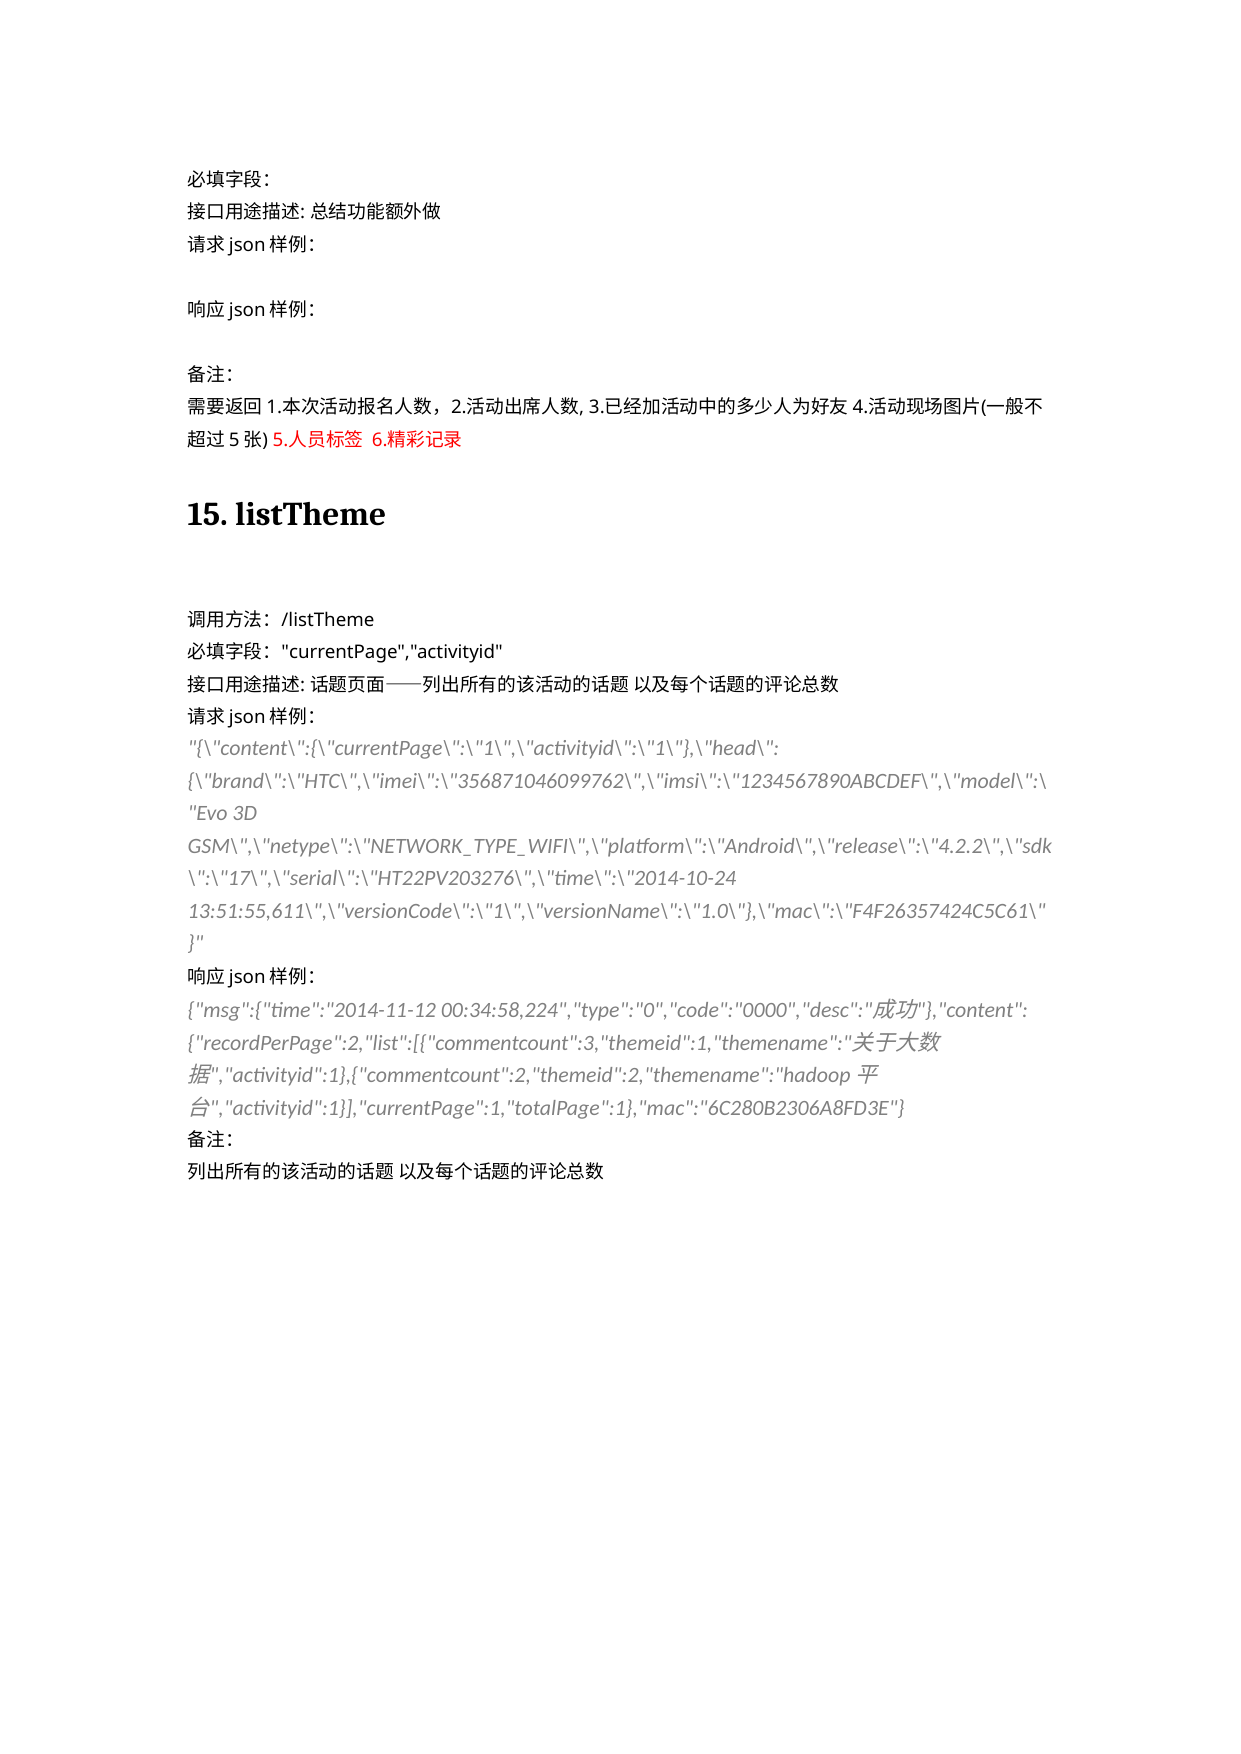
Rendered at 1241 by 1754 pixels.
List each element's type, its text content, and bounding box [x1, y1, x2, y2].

text 接口用途描述: 总结功能额外做 [187, 194, 1053, 227]
text 接口用途描述: 话题页面——列出所有的该活动的话题 以及每个话题的评论总数 [187, 667, 1053, 699]
text 列出所有的该活动的话题 以及每个话题的评论总数 [187, 1154, 1053, 1187]
text 请求json样例： [187, 699, 1053, 732]
text 必填字段： [187, 162, 1053, 194]
text 响应json样例： [187, 292, 1053, 324]
subtitle 15. listTheme [187, 482, 1053, 547]
text "{\"content\":{\"currentPage\":\"1\",\"activityid\":\"1\"},\"head\":{\"brand\":\"HTC\",\"imei\":\"356871046099762\",\"imsi\":\"1234567890ABCDEF\",\"model\":\"Evo 3D GSM\",\"netype\":\"NETWORK_TYPE_WIFI\",\"platform\":\"Android\",\"release\":\"4.2.2\",\"sdk\":\"17\",\"serial\":\"HT22PV203276\",\"time\":\"2014-10-24 13:51:55,611\",\"versionCode\":\"1\",\"versionName\":\"1.0\"},\"mac\":\"F4F26357424C5C61\"}" [187, 732, 1053, 959]
text 调用方法：/listTheme [187, 602, 1053, 634]
text {"msg":{"time":"2014-11-12 00:34:58,224","type":"0","code":"0000","desc":"成功"},"content":{"recordPerPage":2,"list":[{"commentcount":3,"themeid":1,"themename":"关于大数据","activityid":1},{"commentcount":2,"themeid":2,"themename":"hadoop平台","activityid":1}],"currentPage":1,"totalPage":1},"mac":"6C280B2306A8FD3E"} [187, 992, 1053, 1122]
text 需要返回1.本次活动报名人数，2.活动出席人数, 3.已经加活动中的多少人为好友 4.活动现场图片(一般不超过5张) 5.人员标签 6.精彩记录 [187, 389, 1053, 454]
text 必填字段："currentPage","activityid" [187, 634, 1053, 667]
text 请求json样例： [187, 227, 1053, 259]
text 备注： [187, 357, 1053, 389]
text 响应json样例： [187, 959, 1053, 992]
text 备注： [187, 1122, 1053, 1154]
